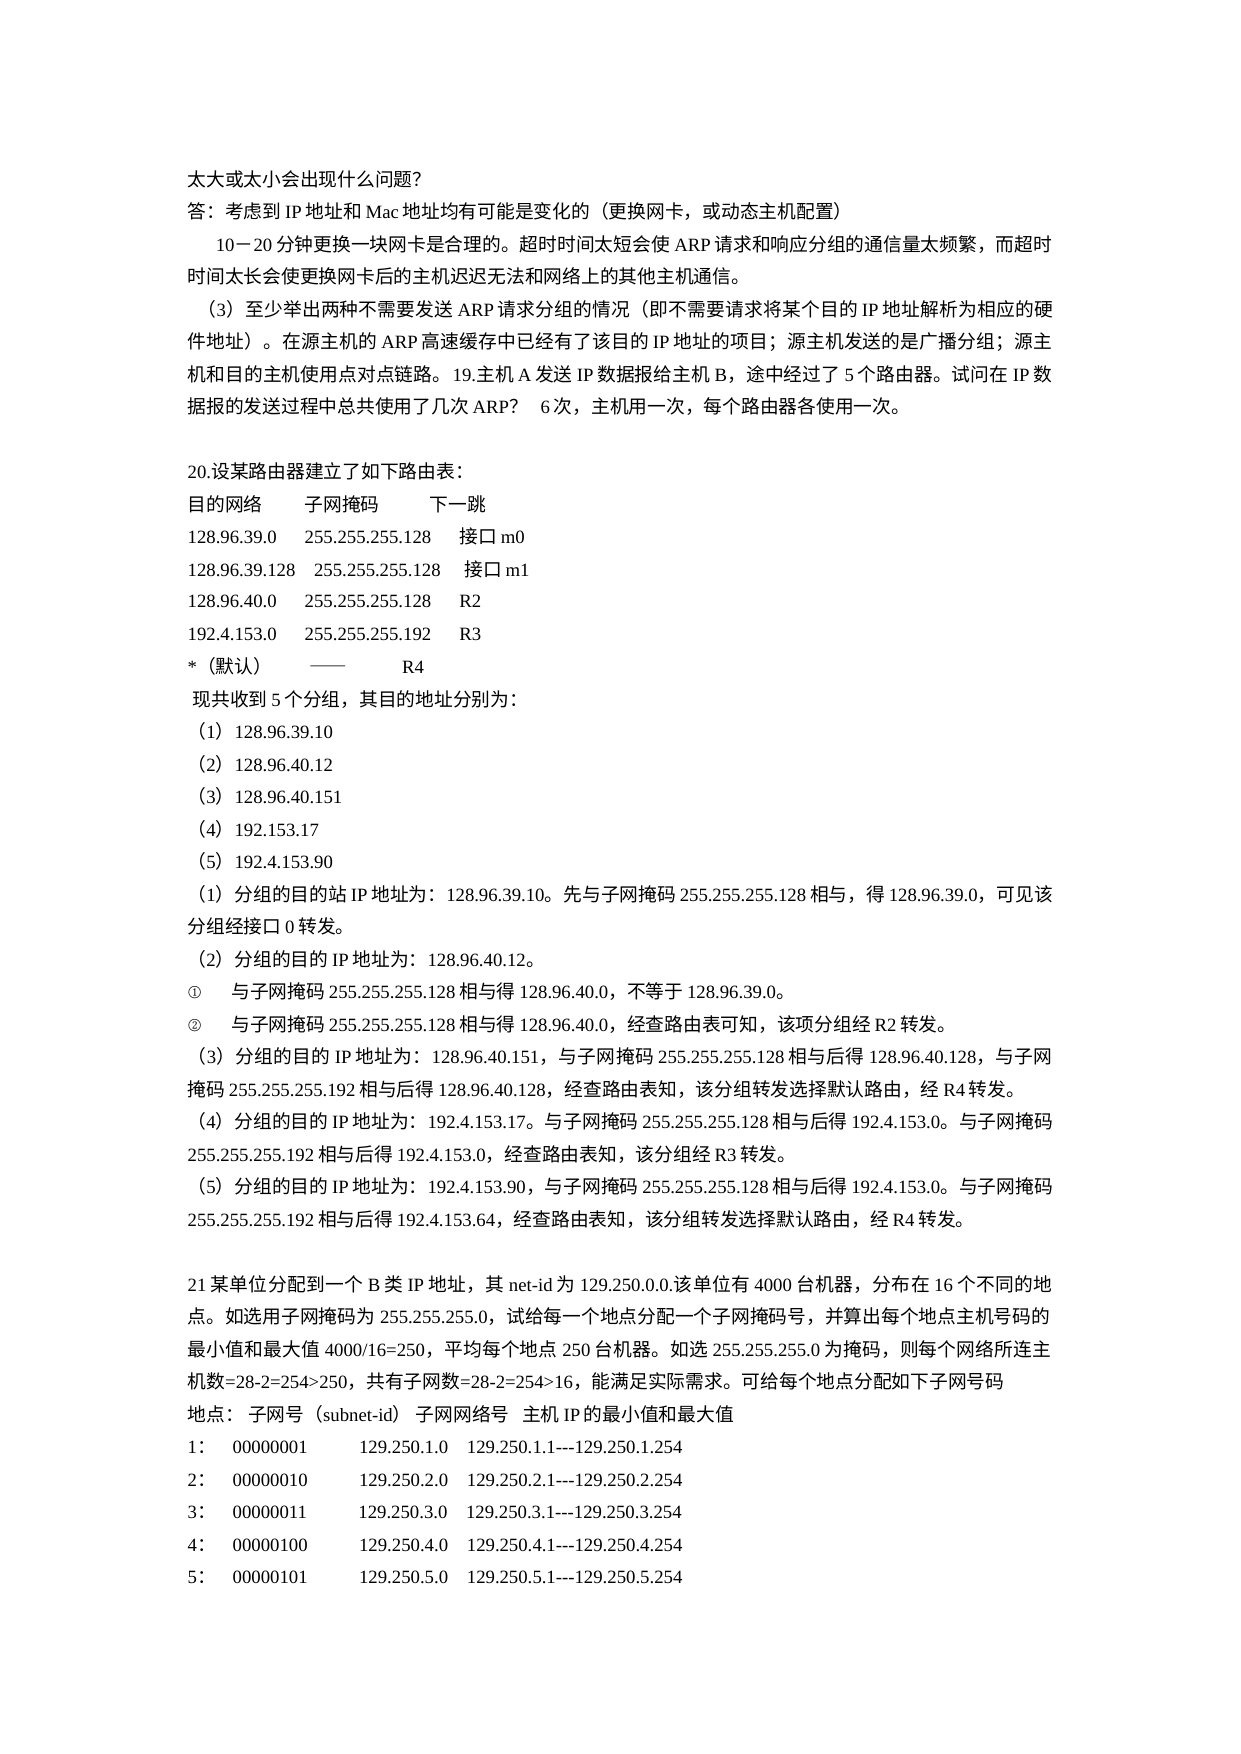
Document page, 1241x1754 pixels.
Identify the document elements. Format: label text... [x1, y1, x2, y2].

text *（默认） —— R4 [187, 649, 1053, 682]
text 10－20分钟更换一块网卡是合理的。超时时间太短会使ARP请求和响应分组的通信量太频繁，而超时时间太长会使更换网卡后的主机迟迟无法和网络上的其他主机通信。 [187, 227, 1053, 292]
text （5）分组的目的IP地址为：192.4.153.90，与子网掩码255.255.255.128相与后得192.4.153.0。与子网掩码255.255.255.192相与后得192.4.153.64，经查路由表知，该分组转发选择默认路由，经R4转发。 [187, 1169, 1053, 1234]
text （3）分组的目的IP地址为：128.96.40.151，与子网掩码255.255.255.128相与后得128.96.40.128，与子网掩码255.255.255.192相与后得128.96.40.128，经查路由表知，该分组转发选择默认路由，经R4转发。 [187, 1039, 1053, 1104]
text （4）192.153.17 [187, 812, 1053, 844]
text 1： 00000001 129.250.1.0 129.250.1.1---129.250.1.254 [187, 1429, 1053, 1462]
text 128.96.40.0 255.255.255.128 R2 [187, 584, 1053, 617]
text 5： 00000101 129.250.5.0 129.250.5.1---129.250.5.254 [187, 1559, 1053, 1592]
text （1）128.96.39.10 [187, 714, 1053, 747]
text 地点： 子网号（subnet-id） 子网网络号 主机IP的最小值和最大值 [187, 1397, 1053, 1429]
text 20.设某路由器建立了如下路由表： [187, 454, 1053, 487]
text 现共收到5个分组，其目的地址分别为： [187, 682, 1053, 714]
text 4： 00000100 129.250.4.0 129.250.4.1---129.250.4.254 [187, 1527, 1053, 1559]
text 答：考虑到IP地址和Mac地址均有可能是变化的（更换网卡，或动态主机配置） [187, 194, 1053, 227]
text （4）分组的目的IP地址为：192.4.153.17。与子网掩码255.255.255.128相与后得192.4.153.0。与子网掩码255.255.255.192相与后得192.4.153.0，经查路由表知，该分组经R3转发。 [187, 1104, 1053, 1169]
text （3）128.96.40.151 [187, 779, 1053, 812]
text ① 与子网掩码255.255.255.128相与得128.96.40.0，不等于128.96.39.0。 [187, 974, 1053, 1007]
text （5）192.4.153.90 [187, 844, 1053, 877]
text 目的网络 子网掩码 下一跳 [187, 487, 1053, 519]
text （3）至少举出两种不需要发送ARP请求分组的情况（即不需要请求将某个目的IP地址解析为相应的硬件地址）。在源主机的ARP高速缓存中已经有了该目的IP地址的项目；源主机发送的是广播分组；源主机和目的主机使用点对点链路。19.主机A发送IP数据报给主机B，途中经过了5个路由器。试问在IP数据报的发送过程中总共使用了几次ARP？ 6次，主机用一次，每个路由器各使用一次。 [187, 292, 1053, 422]
text 2： 00000010 129.250.2.0 129.250.2.1---129.250.2.254 [187, 1462, 1053, 1494]
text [187, 162, 1053, 194]
text （2）分组的目的IP地址为：128.96.40.12。 [187, 942, 1053, 974]
text 3： 00000011 129.250.3.0 129.250.3.1---129.250.3.254 [187, 1494, 1053, 1527]
text （2）128.96.40.12 [187, 747, 1053, 779]
text 192.4.153.0 255.255.255.192 R3 [187, 617, 1053, 649]
text ② 与子网掩码255.255.255.128相与得128.96.40.0，经查路由表可知，该项分组经R2转发。 [187, 1007, 1053, 1039]
text 128.96.39.128 255.255.255.128 接口m1 [187, 552, 1053, 584]
text （1）分组的目的站IP地址为：128.96.39.10。先与子网掩码255.255.255.128相与，得128.96.39.0，可见该分组经接口0转发。 [187, 877, 1053, 942]
text 128.96.39.0 255.255.255.128 接口m0 [187, 519, 1053, 552]
text 21某单位分配到一个B类IP地址，其net-id为129.250.0.0.该单位有4000台机器，分布在16个不同的地点。如选用子网掩码为255.255.255.0，试给每一个地点分配一个子网掩码号，并算出每个地点主机号码的最小值和最大值4000/16=250，平均每个地点250台机器。如选255.255.255.0为掩码，则每个网络所连主机数=28-2=254>250，共有子网数=28-2=254>16，能满足实际需求。可给每个地点分配如下子网号码 [187, 1267, 1053, 1397]
